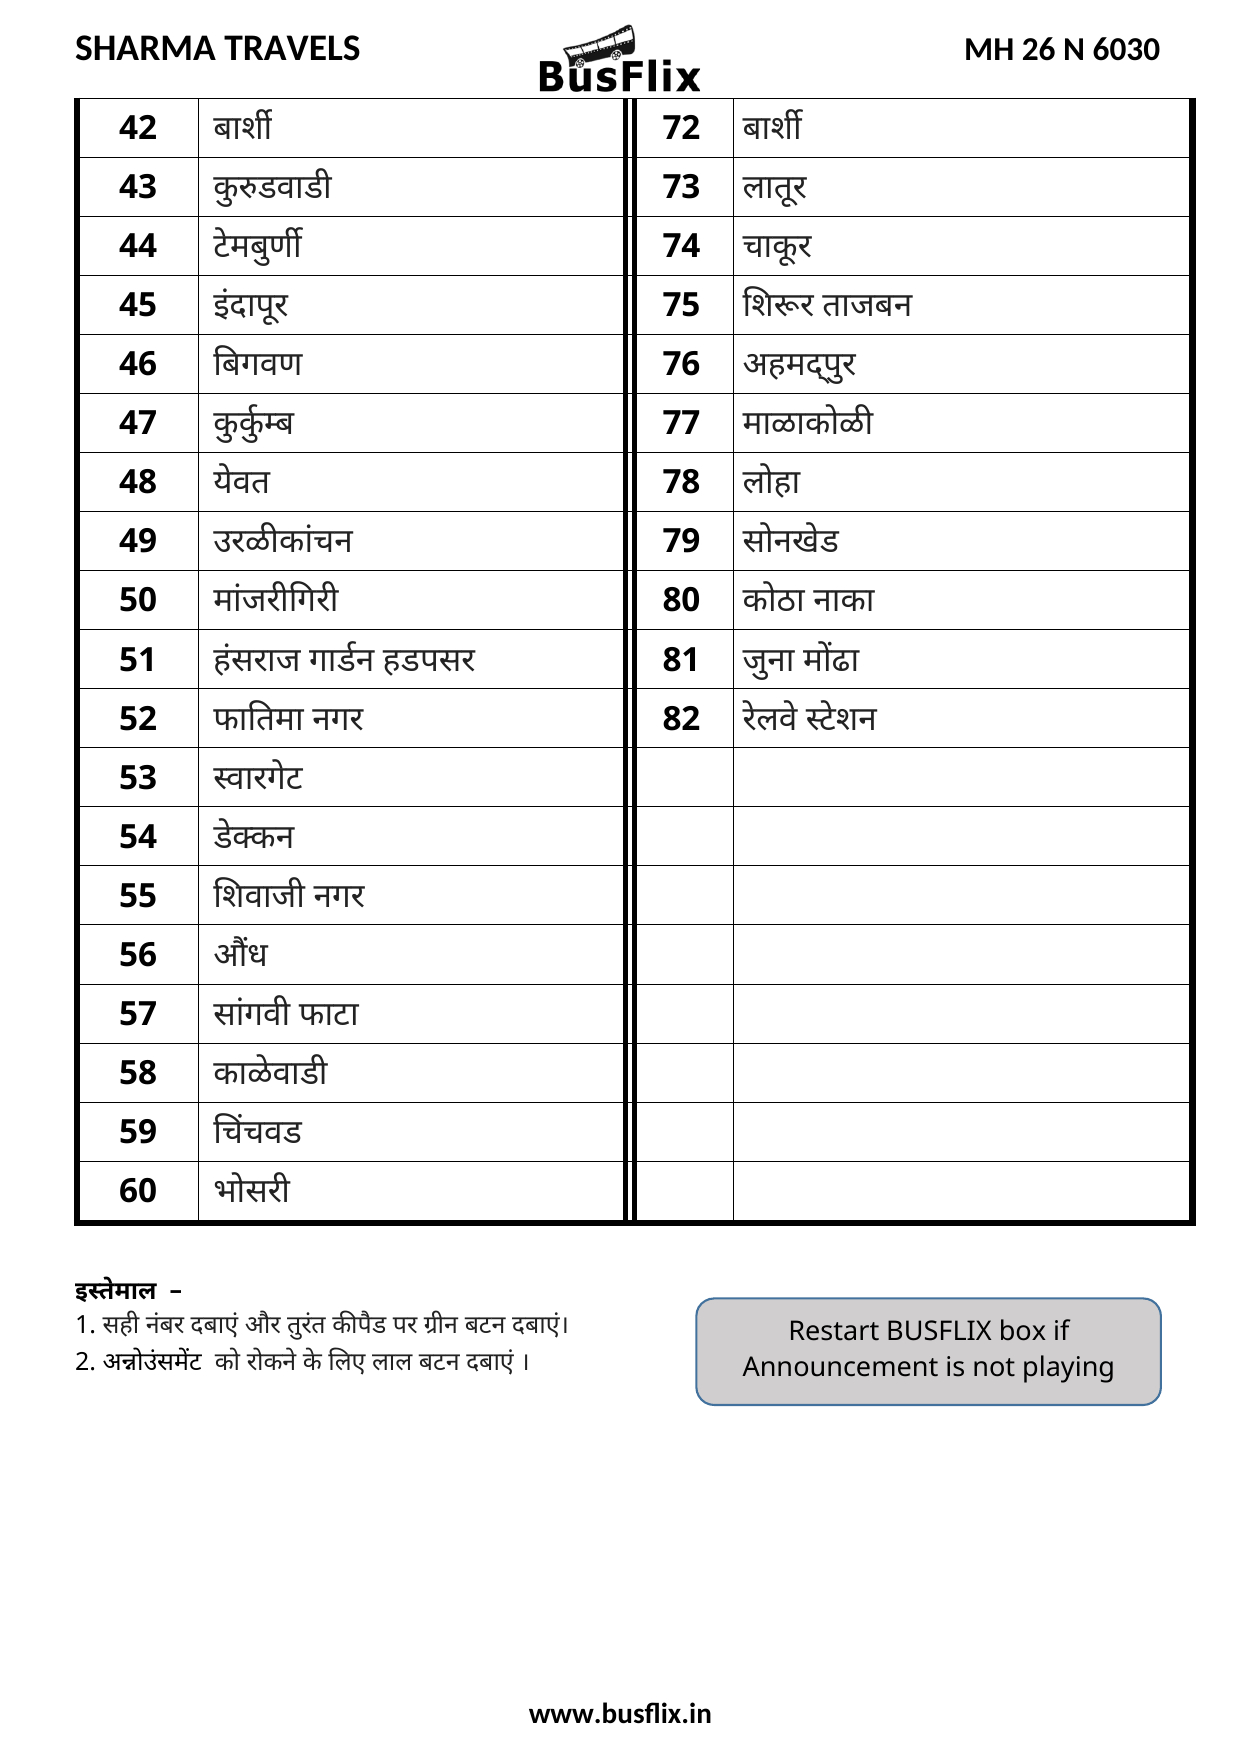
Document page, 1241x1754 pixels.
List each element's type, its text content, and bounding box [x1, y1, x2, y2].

table_cell 52 [80, 689, 198, 747]
table_cell 76 [637, 335, 733, 393]
table_cell कुरुडवाडी [199, 158, 623, 216]
table_cell 79 [637, 512, 733, 570]
table_cell हंसराज गार्डन हडपसर [199, 630, 623, 688]
table_cell 44 [80, 217, 198, 275]
table_cell 43 [80, 158, 198, 216]
table_cell उरळीकांचन [199, 512, 623, 570]
table_cell टेमबुर्णी [199, 217, 623, 275]
table_cell 57 [80, 985, 198, 1042]
table_cell [734, 925, 1189, 983]
table_cell कुर्कुम्ब [199, 394, 623, 452]
table_cell बिगवण [199, 335, 623, 393]
table_cell 60 [80, 1162, 198, 1220]
table_cell 78 [637, 453, 733, 511]
table_cell भोसरी [199, 1162, 623, 1220]
table_cell 50 [80, 571, 198, 629]
table_cell कोठा नाका [734, 571, 1189, 629]
table_cell चाकूर [734, 217, 1189, 275]
table_cell 80 [637, 571, 733, 629]
text इस्तेमाल – [75, 1273, 1165, 1307]
table_cell 51 [80, 630, 198, 688]
table_cell [734, 866, 1189, 924]
table_cell सांगवी फाटा [199, 985, 623, 1042]
table_cell काळेवाडी [199, 1044, 623, 1102]
table_cell लोहा [734, 453, 1189, 511]
table_cell 42 [80, 99, 198, 157]
table_cell 59 [80, 1103, 198, 1161]
table_cell 47 [80, 394, 198, 452]
table_cell [637, 748, 733, 806]
table_cell [637, 866, 733, 924]
table_cell 81 [637, 630, 733, 688]
table_cell [637, 985, 733, 1042]
table_cell 56 [80, 925, 198, 983]
table_cell 77 [637, 394, 733, 452]
table_cell इंदापूर [199, 276, 623, 334]
table_cell 74 [637, 217, 733, 275]
table_cell फातिमा नगर [199, 689, 623, 747]
table_cell चिंचवड [199, 1103, 623, 1161]
table_cell 73 [637, 158, 733, 216]
table_cell 49 [80, 512, 198, 570]
table_cell [637, 925, 733, 983]
table_cell [637, 1162, 733, 1220]
table_cell 54 [80, 807, 198, 865]
table_cell सोनखेड [734, 512, 1189, 570]
table_cell शिवाजी नगर [199, 866, 623, 924]
table_cell [637, 807, 733, 865]
table_cell अहमद्पुर [734, 335, 1189, 393]
table_cell 48 [80, 453, 198, 511]
table_cell [734, 1162, 1189, 1220]
table_cell बार्शी [199, 99, 623, 157]
table_cell [734, 985, 1189, 1042]
table_cell 82 [637, 689, 733, 747]
table_cell 72 [637, 99, 733, 157]
table_cell 75 [637, 276, 733, 334]
table_cell 53 [80, 748, 198, 806]
table_cell औंध [199, 925, 623, 983]
table_cell बार्शी [734, 99, 1189, 157]
table_cell येवत [199, 453, 623, 511]
table_cell रेलवे स्टेशन [734, 689, 1189, 747]
table_cell 45 [80, 276, 198, 334]
table_cell माळाकोळी [734, 394, 1189, 452]
table_cell डेक्कन [199, 807, 623, 865]
table_cell जुना मोंढा [734, 630, 1189, 688]
table_cell [734, 748, 1189, 806]
table_cell [734, 1103, 1189, 1161]
picture [539, 24, 701, 92]
table_cell [637, 1044, 733, 1102]
table_cell मांजरीगिरी [199, 571, 623, 629]
table_cell 55 [80, 866, 198, 924]
table_cell [637, 1103, 733, 1161]
table_cell [734, 1044, 1189, 1102]
text 2. अन्नोउंसमेंट को रोकने के लिए लाल बटन दबाएं । [75, 1344, 695, 1381]
table_cell 58 [80, 1044, 198, 1102]
table_cell शिरूर ताजबन [734, 276, 1189, 334]
text 1. सही नंबर दबाएं और तुरंत कीपैड पर ग्रीन बटन दबाएं। [75, 1307, 697, 1344]
table_cell [734, 807, 1189, 865]
table_cell 46 [80, 335, 198, 393]
table_cell लातूर [734, 158, 1189, 216]
table_cell स्वारगेट [199, 748, 623, 806]
